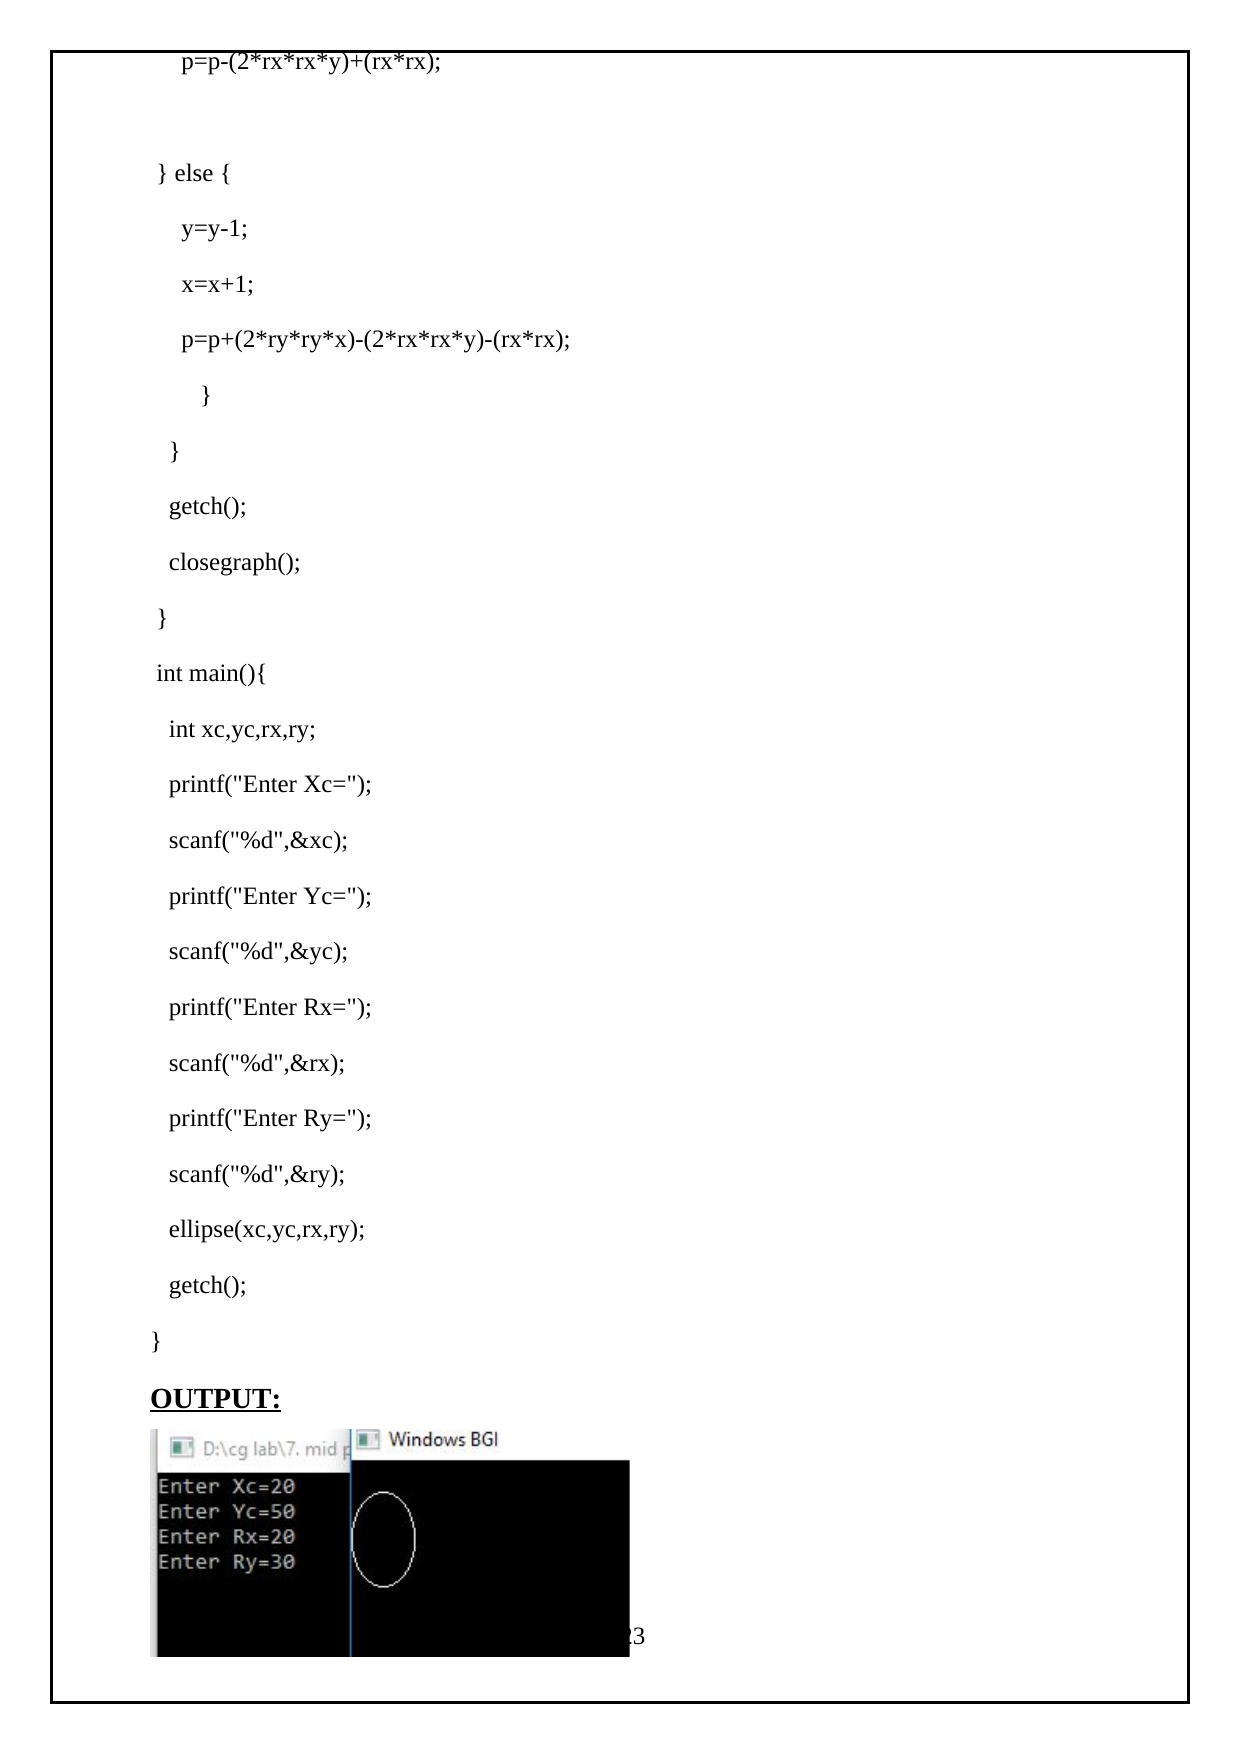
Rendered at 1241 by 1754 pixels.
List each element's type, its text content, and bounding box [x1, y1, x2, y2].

text printf("Enter Rx="); [150, 992, 1090, 1021]
text } else { [150, 158, 1090, 186]
text p=p+(2*ry*ry*x)-(2*rx*rx*y)-(rx*rx); [150, 324, 1090, 353]
text printf("Enter Yc="); [150, 881, 1090, 909]
text getch(); [150, 1270, 1090, 1299]
text scanf("%d",&rx); [150, 1048, 1090, 1076]
text int main(){ [150, 658, 1090, 687]
text scanf("%d",&yc); [150, 936, 1090, 965]
text OUTPUT: [150, 1381, 1090, 1415]
text getch(); [150, 491, 1090, 520]
text } [150, 380, 1090, 409]
text int xc,yc,rx,ry; [150, 714, 1090, 743]
text printf("Enter Xc="); [150, 769, 1090, 798]
text printf("Enter Ry="); [150, 1103, 1090, 1132]
text closegraph(); [150, 547, 1090, 576]
text x=x+1; [150, 269, 1090, 298]
text } [150, 436, 1090, 464]
text } [150, 1326, 1090, 1354]
text y=y-1; [150, 213, 1090, 242]
text p=p-(2*rx*rx*y)+(rx*rx); [150, 53, 1090, 75]
text } [150, 603, 1090, 631]
text ellipse(xc,yc,rx,ry); [150, 1214, 1090, 1243]
text scanf("%d",&ry); [150, 1159, 1090, 1188]
text scanf("%d",&xc); [150, 825, 1090, 854]
picture [150, 1429, 630, 1657]
